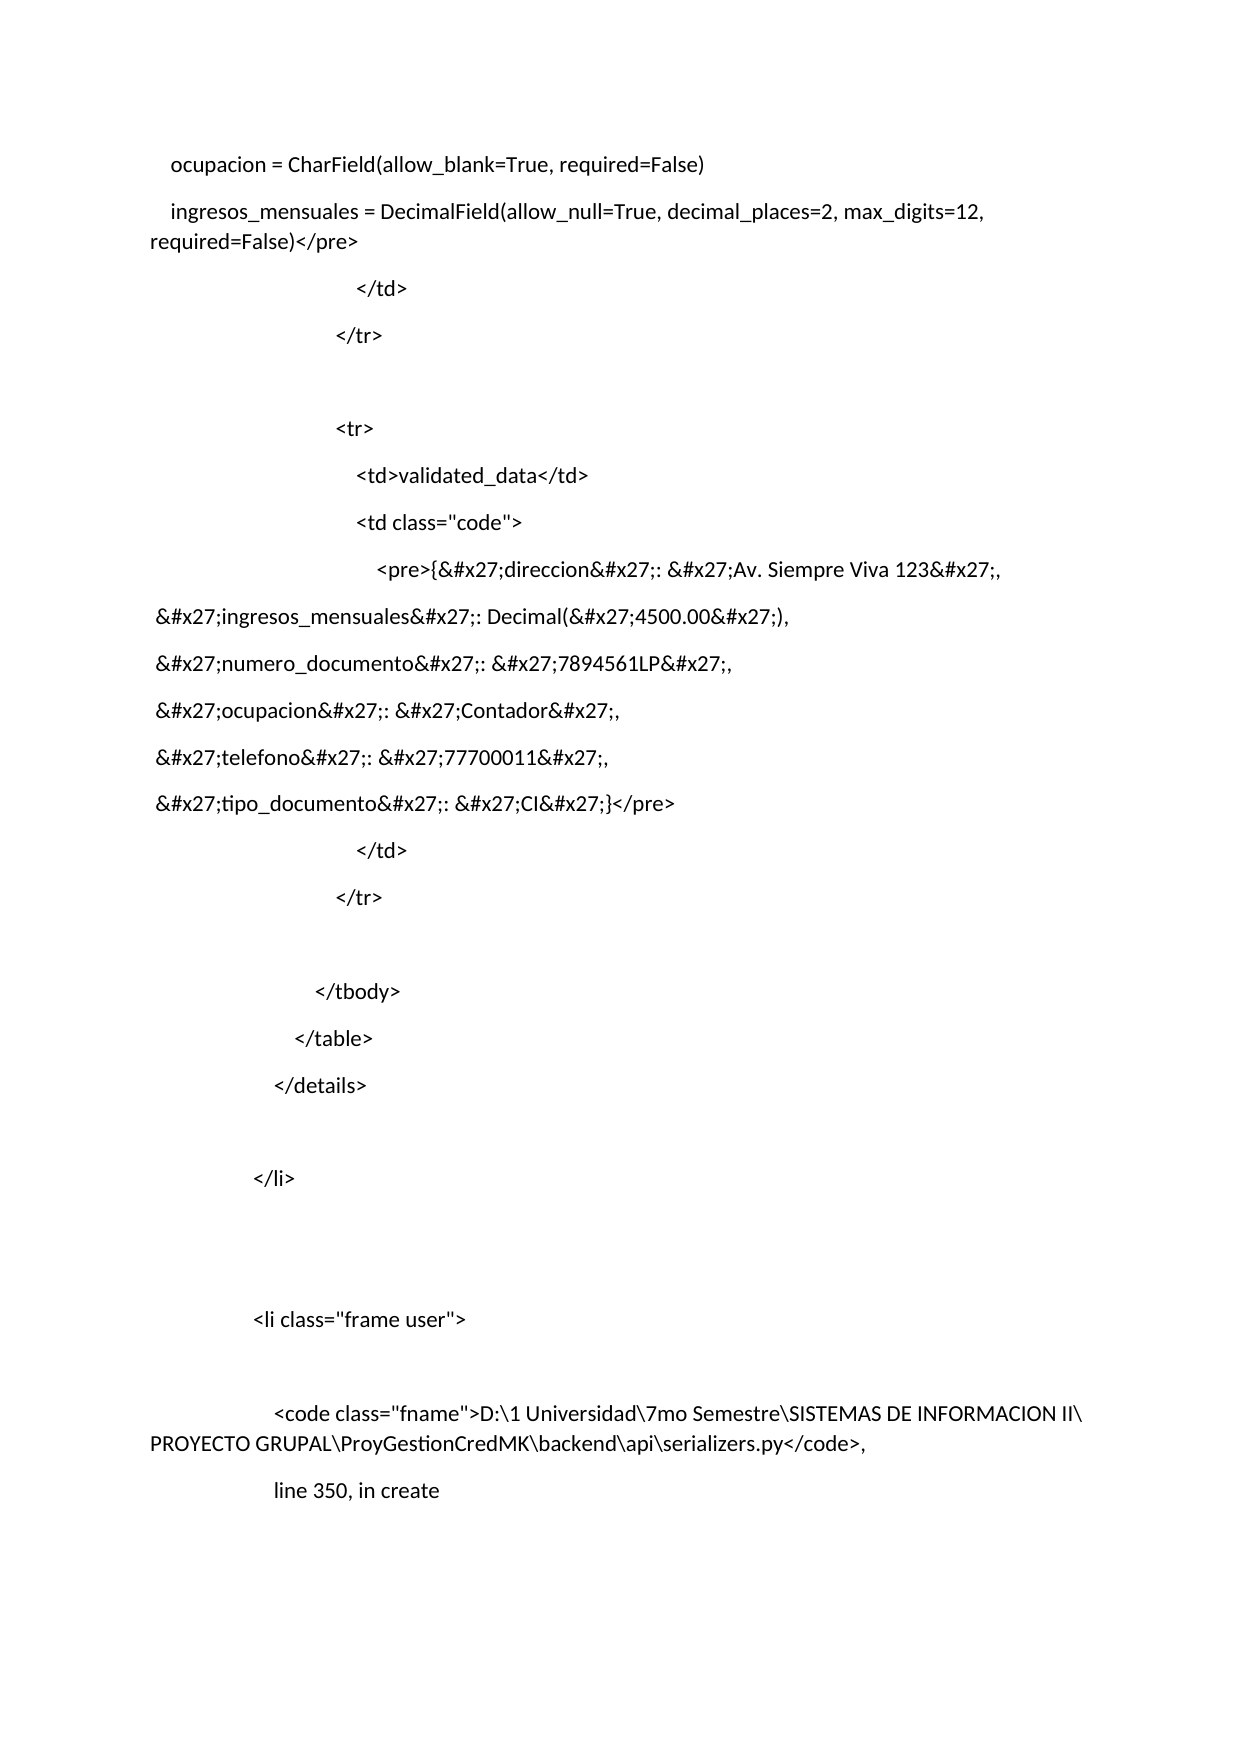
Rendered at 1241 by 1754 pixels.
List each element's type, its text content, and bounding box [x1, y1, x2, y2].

text </details> [150, 1071, 1090, 1099]
text &#x27;numero_documento&#x27;: &#x27;7894561LP&#x27;, [150, 649, 1090, 677]
text </tr> [150, 321, 1090, 349]
text <code class="fname">D:\1 Universidad\7mo Semestre\SISTEMAS DE INFORMACION II\PROYECTO GRUPAL\ProyGestionCredMK\backend\api\serializers.py</code>, [150, 1399, 1090, 1457]
text <td class="code"> [150, 508, 1090, 536]
text <pre>{&#x27;direccion&#x27;: &#x27;Av. Siempre Viva 123&#x27;, [150, 555, 1090, 583]
text &#x27;tipo_documento&#x27;: &#x27;CI&#x27;}</pre> [150, 789, 1090, 818]
text <td>validated_data</td> [150, 461, 1090, 489]
text </tbody> [150, 977, 1090, 1005]
text &#x27;ingresos_mensuales&#x27;: Decimal(&#x27;4500.00&#x27;), [150, 602, 1090, 630]
text </tr> [150, 883, 1090, 911]
text &#x27;ocupacion&#x27;: &#x27;Contador&#x27;, [150, 696, 1090, 724]
text ocupacion = CharField(allow_blank=True, required=False) [150, 150, 1090, 178]
text line 350, in create [150, 1476, 1090, 1504]
text </td> [150, 836, 1090, 864]
text <tr> [150, 414, 1090, 443]
text &#x27;telefono&#x27;: &#x27;77700011&#x27;, [150, 743, 1090, 771]
text </table> [150, 1024, 1090, 1052]
text <li class="frame user"> [150, 1305, 1090, 1333]
text </td> [150, 274, 1090, 302]
text ingresos_mensuales = DecimalField(allow_null=True, decimal_places=2, max_digits=12, required=False)</pre> [150, 197, 1090, 255]
text </li> [150, 1164, 1090, 1193]
